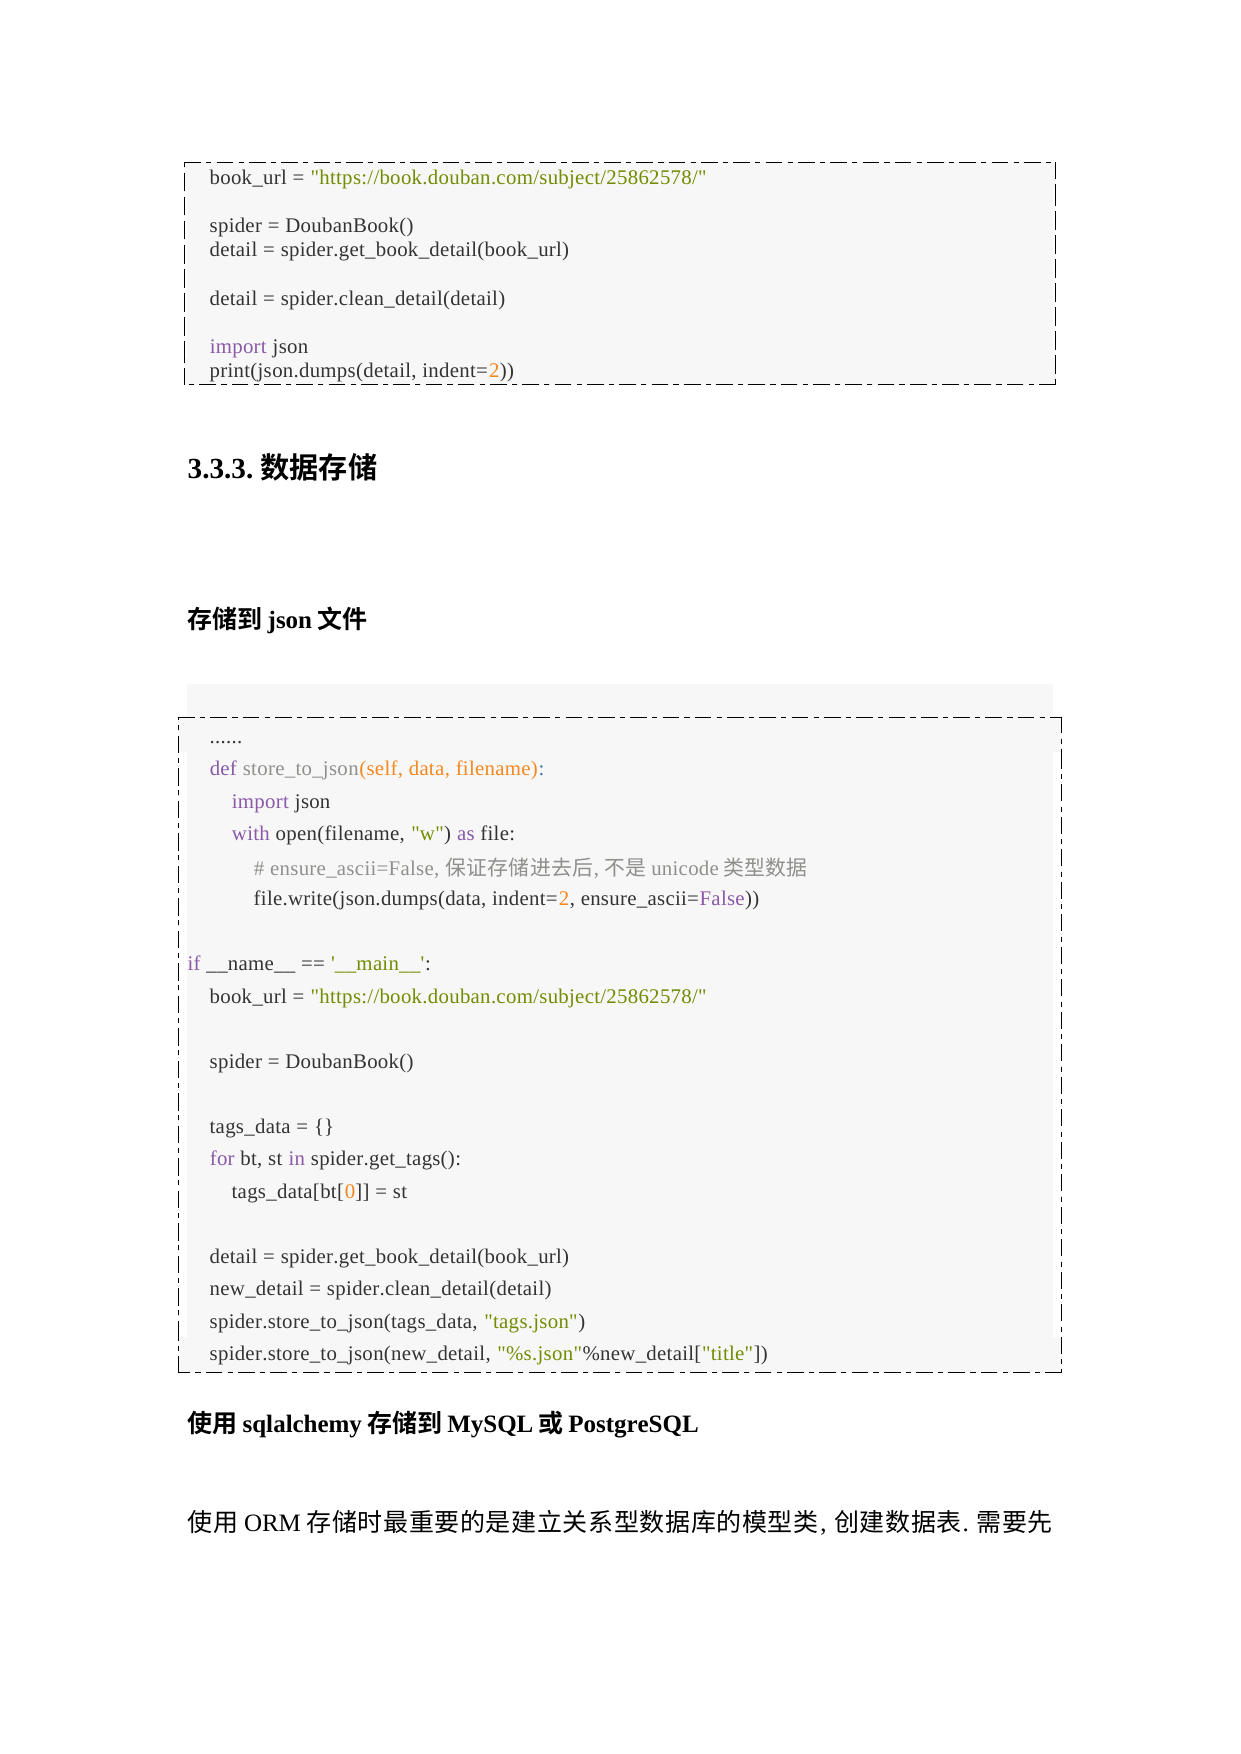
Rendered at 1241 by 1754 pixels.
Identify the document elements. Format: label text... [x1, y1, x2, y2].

text book_url = "https://book.douban.com/subject/25862578/" [184, 162, 1056, 189]
text new_detail = spider.clean_detail(detail) [187, 1272, 1053, 1305]
text for bt, st in spider.get_tags(): [187, 1142, 1053, 1175]
text if __name__ == '__main__': [187, 947, 1053, 980]
text book_url = "https://book.douban.com/subject/25862578/" [187, 980, 1053, 1012]
text file.write(json.dumps(data, indent=2, ensure_ascii=False)) [187, 882, 1053, 915]
text def store_to_json(self, data, filename): [187, 752, 1053, 785]
text detail = spider.get_book_detail(book_url) [187, 1240, 1053, 1272]
subtitle 使用sqlalchemy存储到MySQL或PostgreSQL [187, 1389, 1053, 1454]
text spider.store_to_json(new_detail, "%s.json"%new_detail["title"]) [178, 1334, 1062, 1373]
subtitle 3.3.3. 数据存储 [187, 433, 1053, 498]
text import json [187, 785, 1053, 817]
text # ensure_ascii=False, 保证存储进去后, 不是unicode类型数据 [187, 850, 1053, 882]
subtitle 存储到json文件 [187, 585, 1053, 650]
text ...... [178, 717, 1062, 752]
text spider = DoubanBook() [187, 1045, 1053, 1077]
text with open(filename, "w") as file: [187, 817, 1053, 850]
text tags_data[bt[0]] = st [187, 1175, 1053, 1207]
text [187, 1488, 1053, 1553]
text print(json.dumps(detail, indent=2)) [184, 354, 1056, 385]
text detail = spider.clean_detail(detail) [187, 285, 1053, 309]
text spider = DoubanBook() [187, 213, 1053, 237]
text import json [187, 333, 1053, 354]
text detail = spider.get_book_detail(book_url) [187, 237, 1053, 261]
text spider.store_to_json(tags_data, "tags.json") [187, 1305, 1053, 1334]
text tags_data = {} [187, 1110, 1053, 1142]
